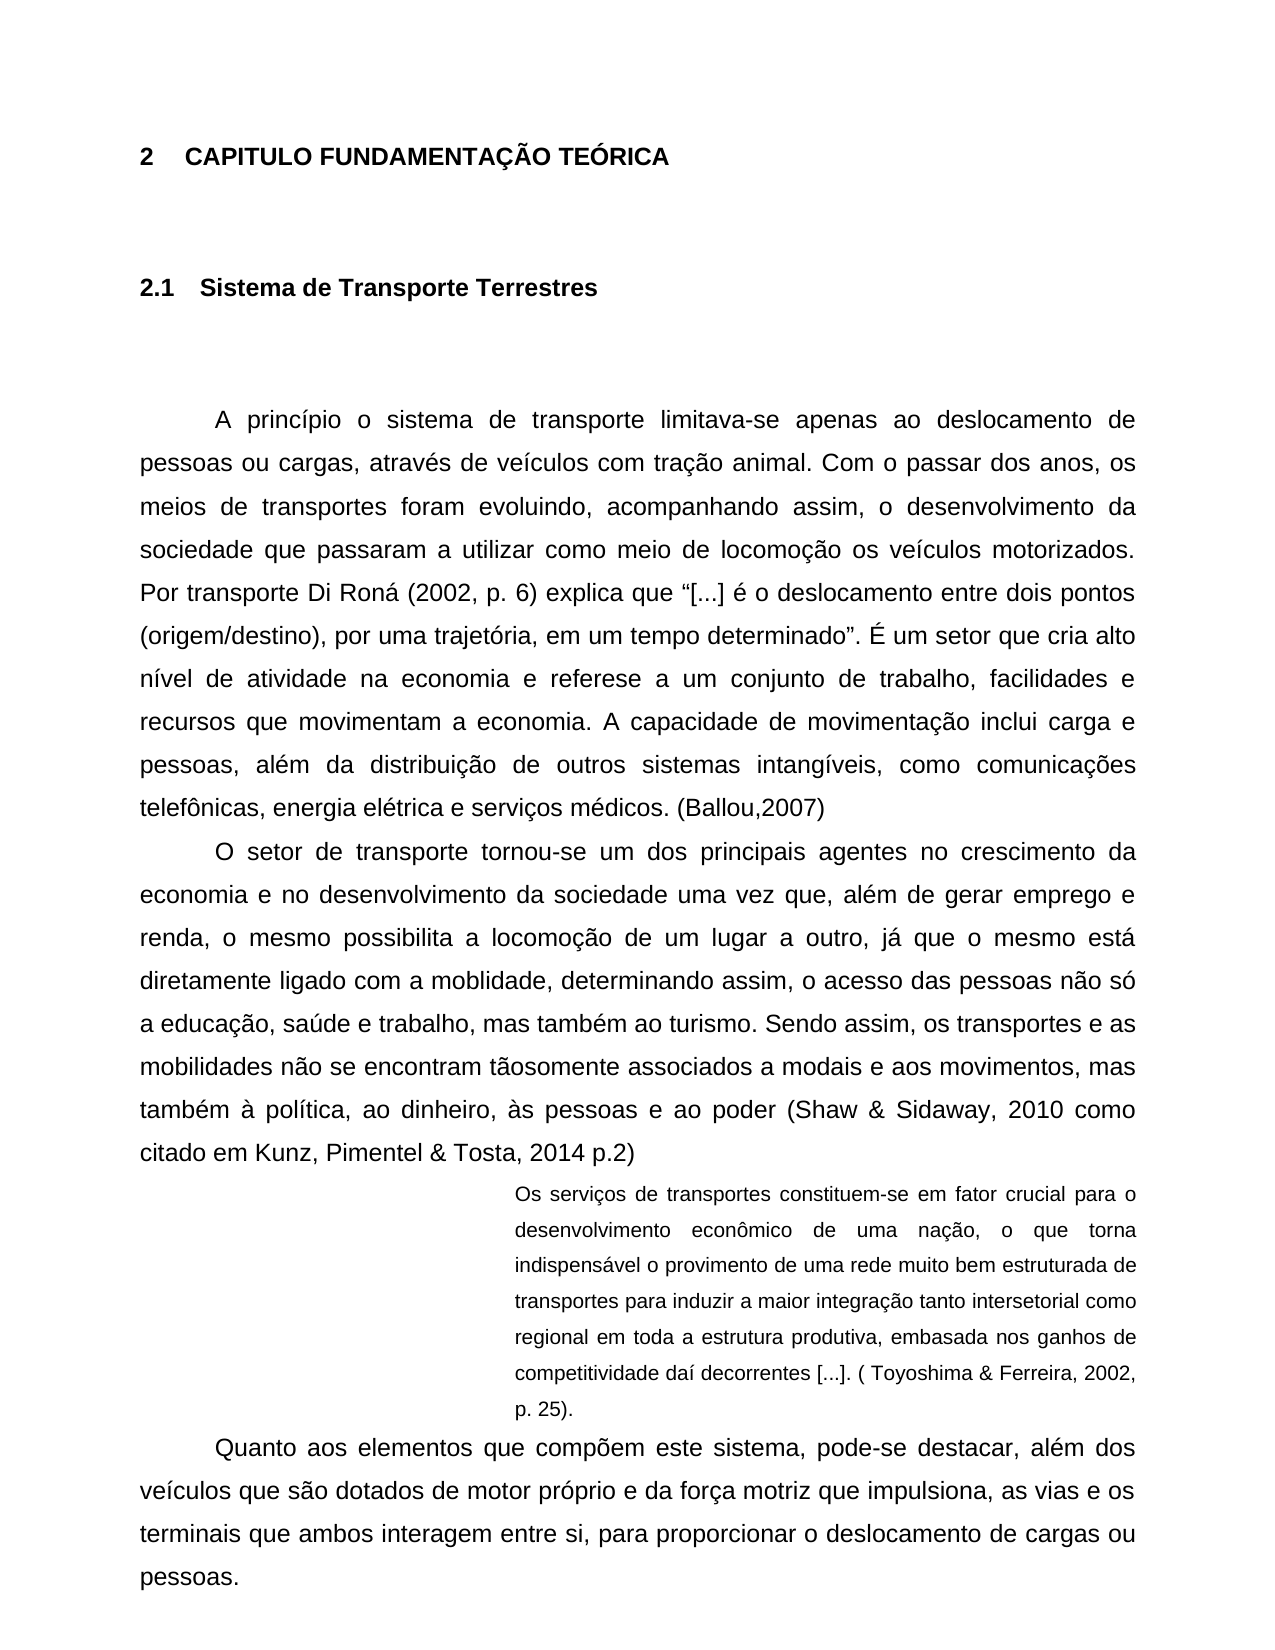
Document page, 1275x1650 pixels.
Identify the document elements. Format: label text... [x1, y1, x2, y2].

subtitle CAPITULO FUNDAMENTAÇÃO TEÓRICA [139, 142, 1137, 170]
subtitle Sistema de Transporte Terrestres [139, 273, 1137, 302]
text A princípio o sistema de transporte limitava-se apenas ao deslocamento de pessoas ou cargas, através de veículos com tração animal. Com o passar dos anos, os meios de transportes foram evoluindo, acompanhando assim, o desenvolvimento da sociedade que passaram a utilizar como meio de locomoção os veículos motorizados. Por transporte Di Roná (2002, p. 6) explica que “[...] é o deslocamento entre dois pontos (origem/destino), por uma trajetória, em um tempo determinado”. É um setor que cria alto nível de atividade na economia e referese a um conjunto de trabalho, facilidades e recursos que movimentam a economia. A capacidade de movimentação inclui carga e pessoas, além da distribuição de outros sistemas intangíveis, como comunicações telefônicas, energia elétrica e serviços médicos. (Ballou,2007) [139, 405, 1137, 822]
